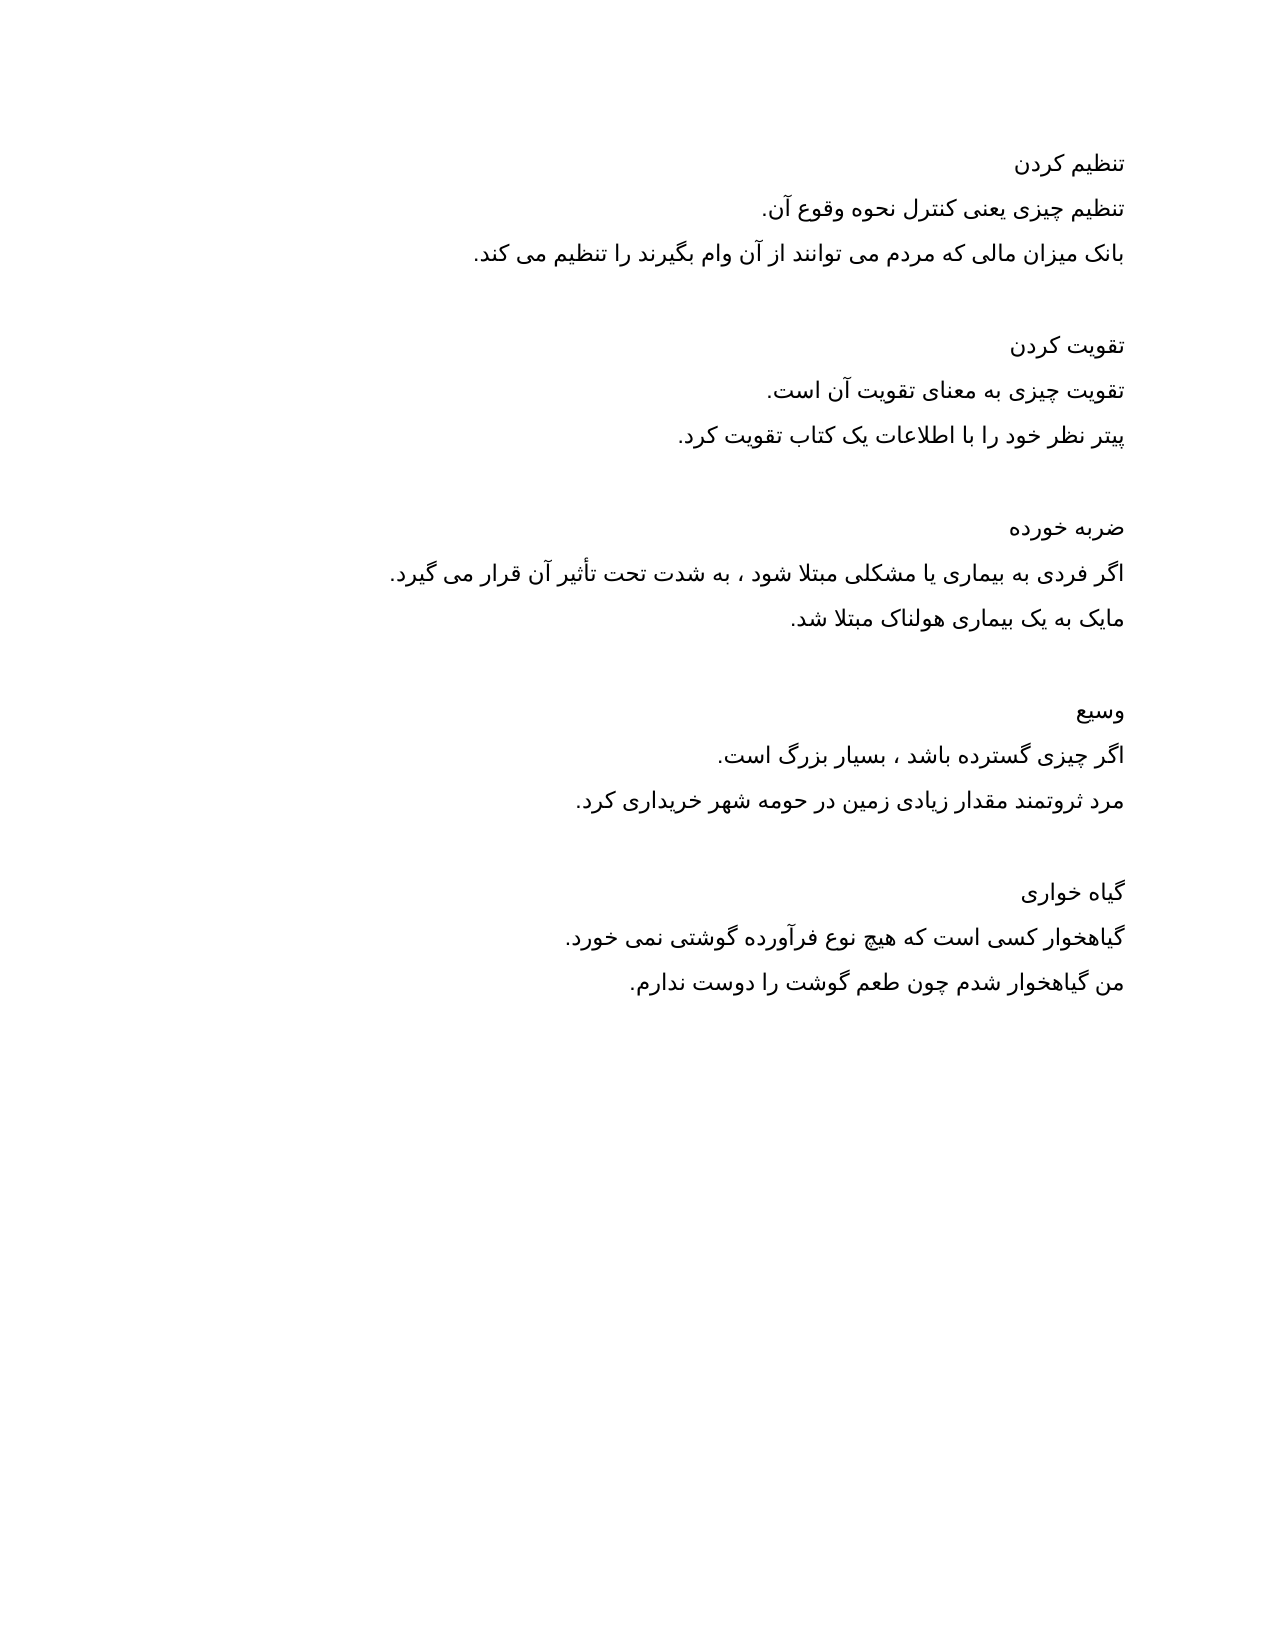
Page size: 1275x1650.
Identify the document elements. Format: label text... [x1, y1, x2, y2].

text تقویت چیزی به معنای تقویت آن است. [150, 377, 1125, 404]
text اگر چیزی گسترده باشد ، بسیار بزرگ است. [150, 742, 1125, 768]
text تنظیم چیزی یعنی کنترل نحوه وقوع آن. [150, 195, 1125, 221]
text مرد ثروتمند مقدار زیادی زمین در حومه شهر خریداری کرد. [150, 787, 1125, 813]
text اگر فردی به بیماری یا مشکلی مبتلا شود ، به شدت تحت تأثیر آن قرار می گیرد. [150, 559, 1125, 586]
text بانک میزان مالی که مردم می توانند از آن وام بگیرند را تنظیم می کند. [150, 240, 1125, 267]
text ضربه خورده [150, 514, 1125, 541]
text تنظیم کردن [150, 150, 1125, 176]
text وسیع [150, 697, 1125, 723]
text گیاه خواری [150, 879, 1125, 905]
text گیاهخوار کسی است که هیچ نوع فرآورده گوشتی نمی خورد. [150, 924, 1125, 950]
text پیتر نظر خود را با اطلاعات یک کتاب تقویت کرد. [150, 422, 1125, 449]
text تقویت کردن [150, 332, 1125, 358]
text مایک به یک بیماری هولناک مبتلا شد. [150, 604, 1125, 631]
text من گیاهخوار شدم چون طعم گوشت را دوست ندارم. [150, 969, 1125, 995]
